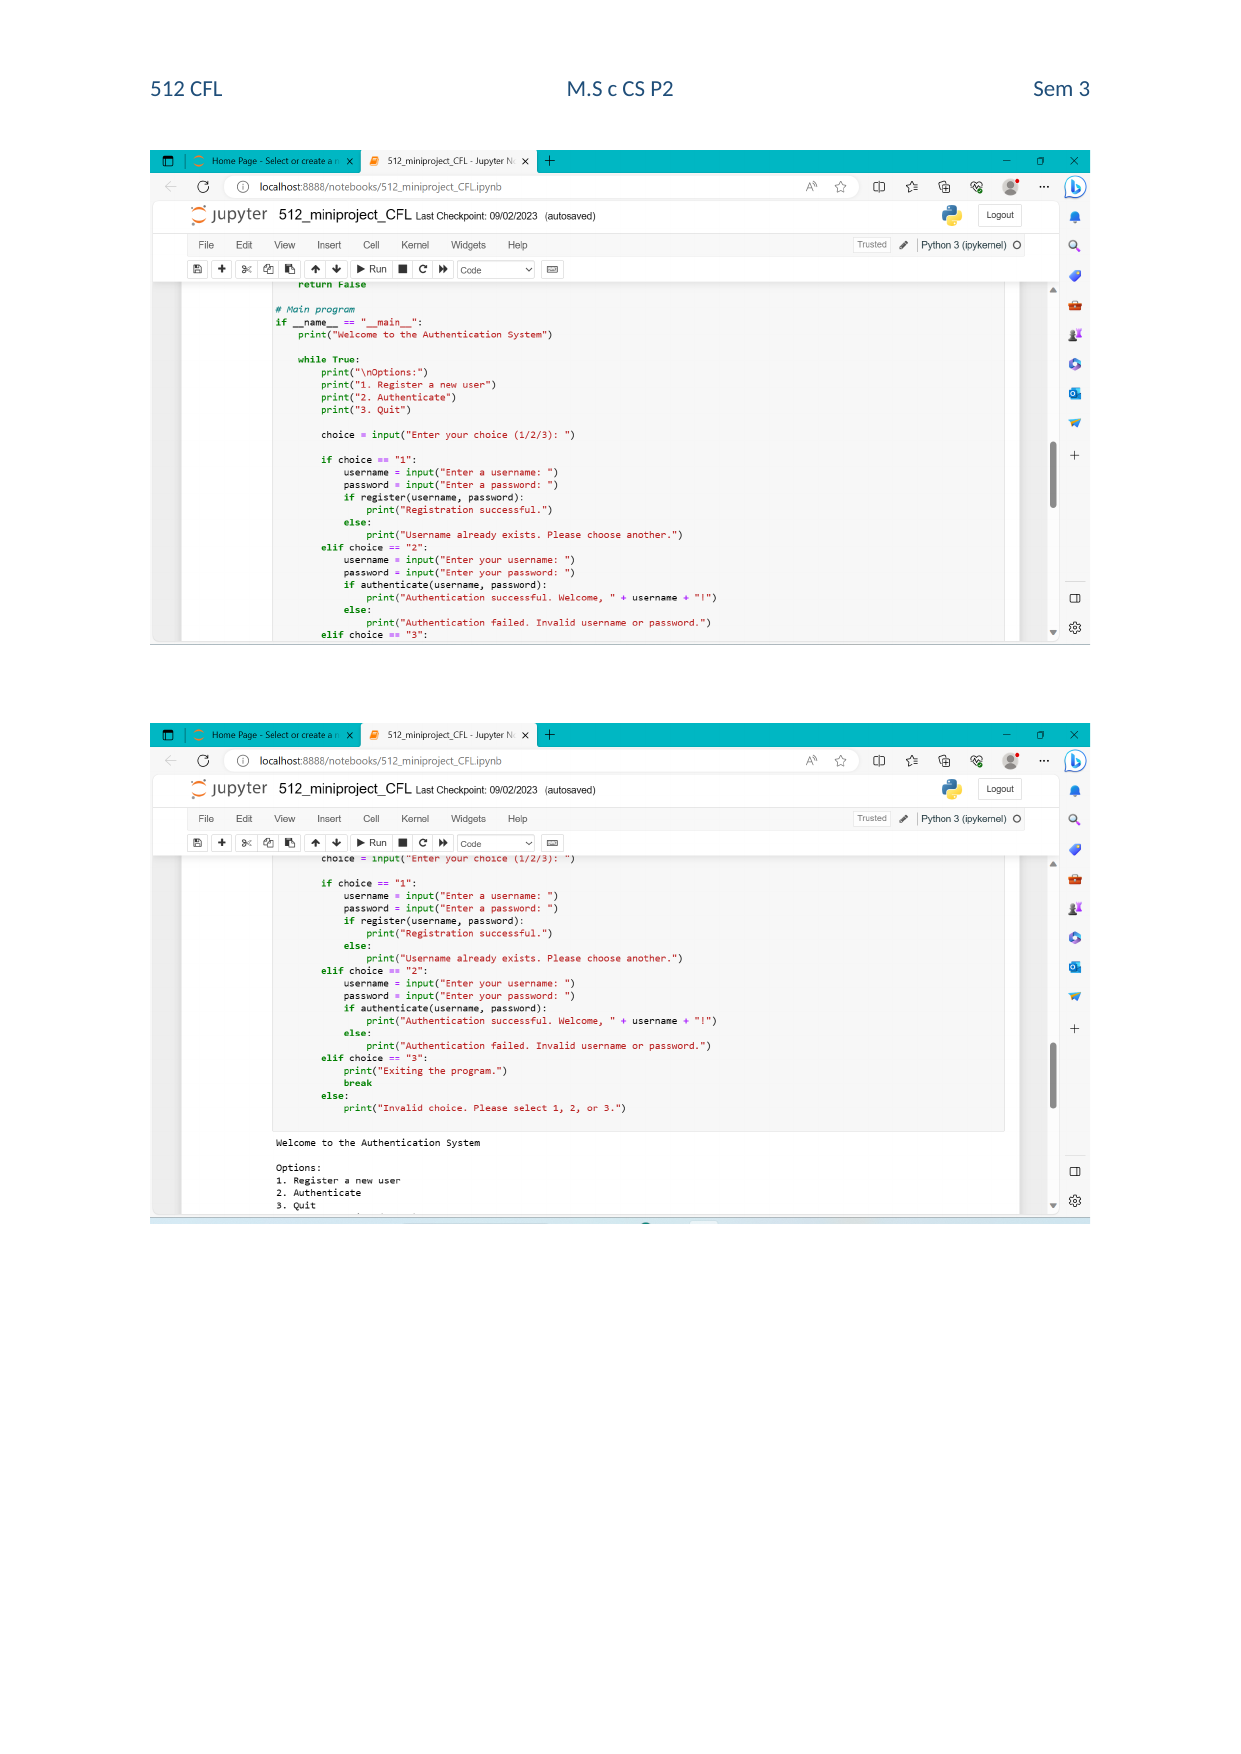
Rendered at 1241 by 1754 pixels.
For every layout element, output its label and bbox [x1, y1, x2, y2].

picture [150, 723, 1091, 1224]
picture [150, 150, 1091, 645]
